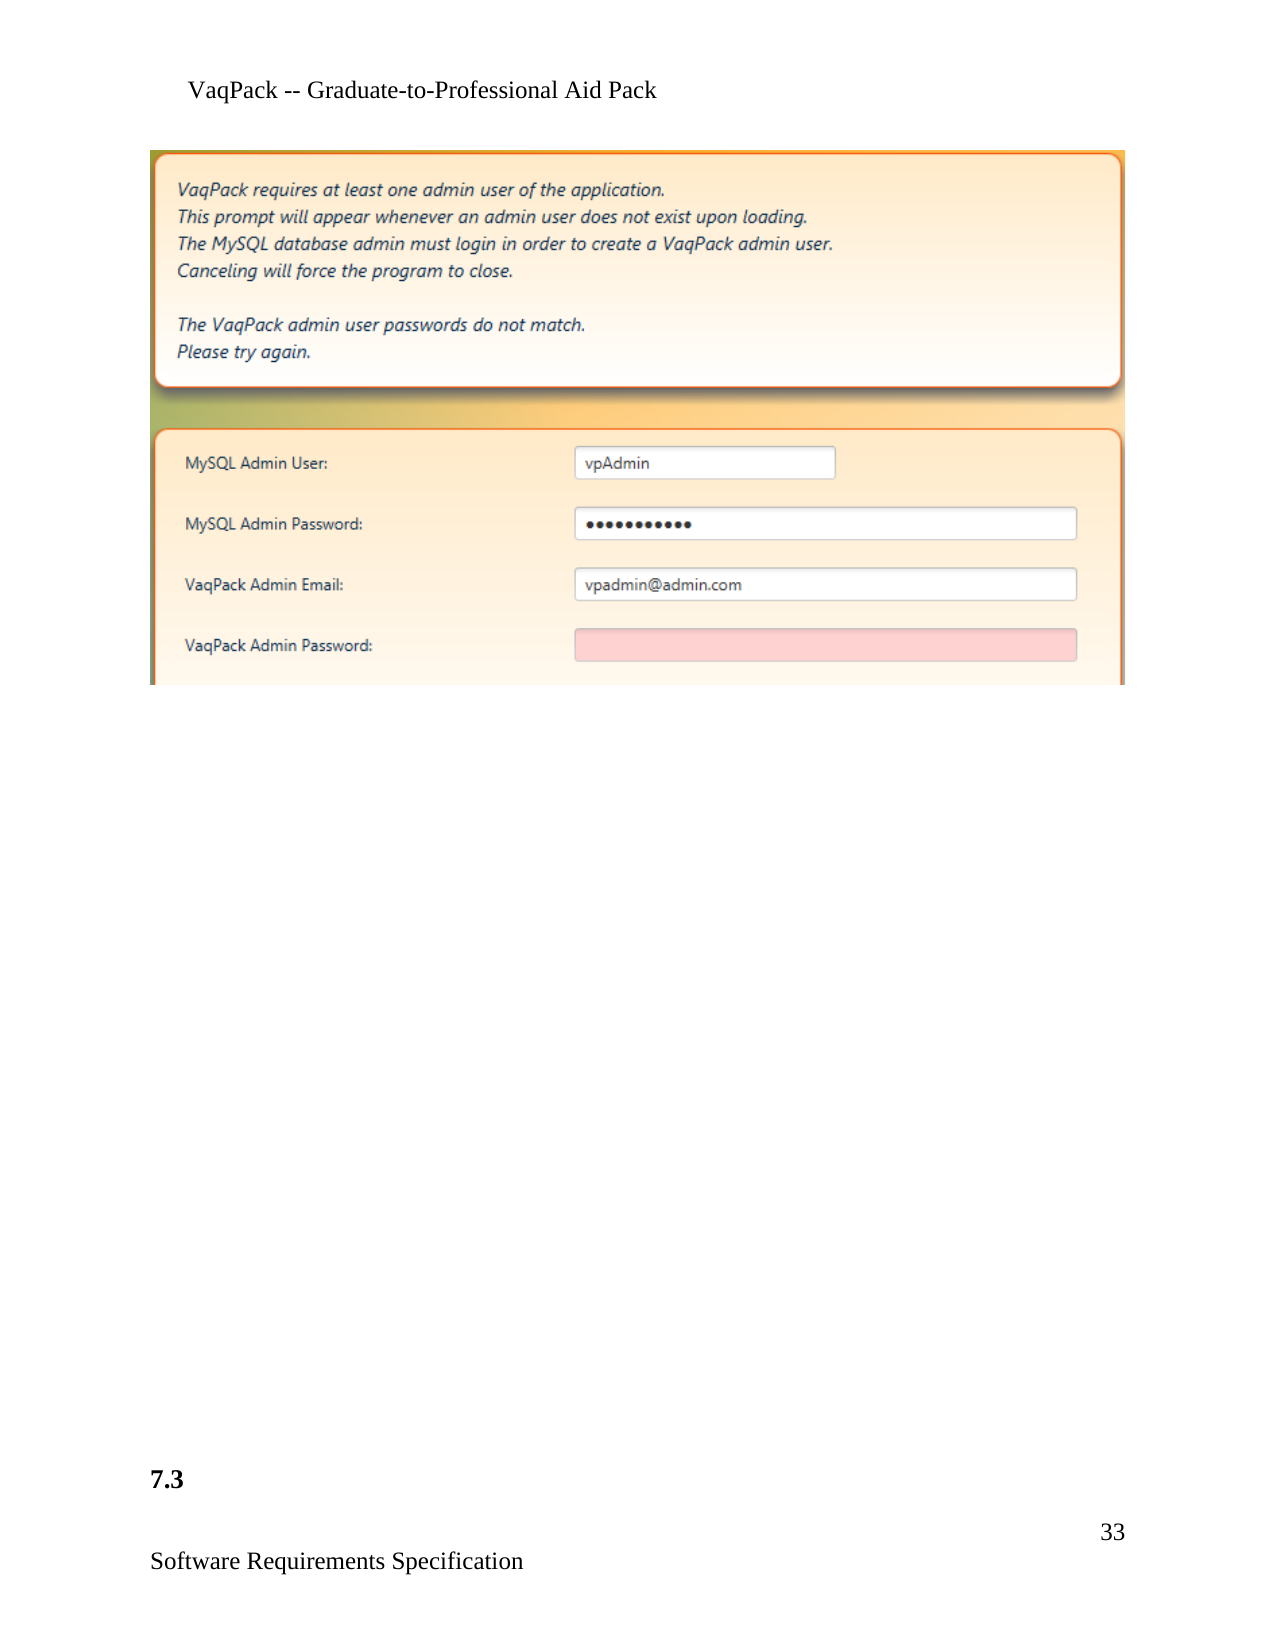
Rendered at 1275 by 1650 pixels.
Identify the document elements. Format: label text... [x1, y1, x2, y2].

picture [150, 150, 1125, 685]
text 7.3 [150, 1463, 1125, 1494]
